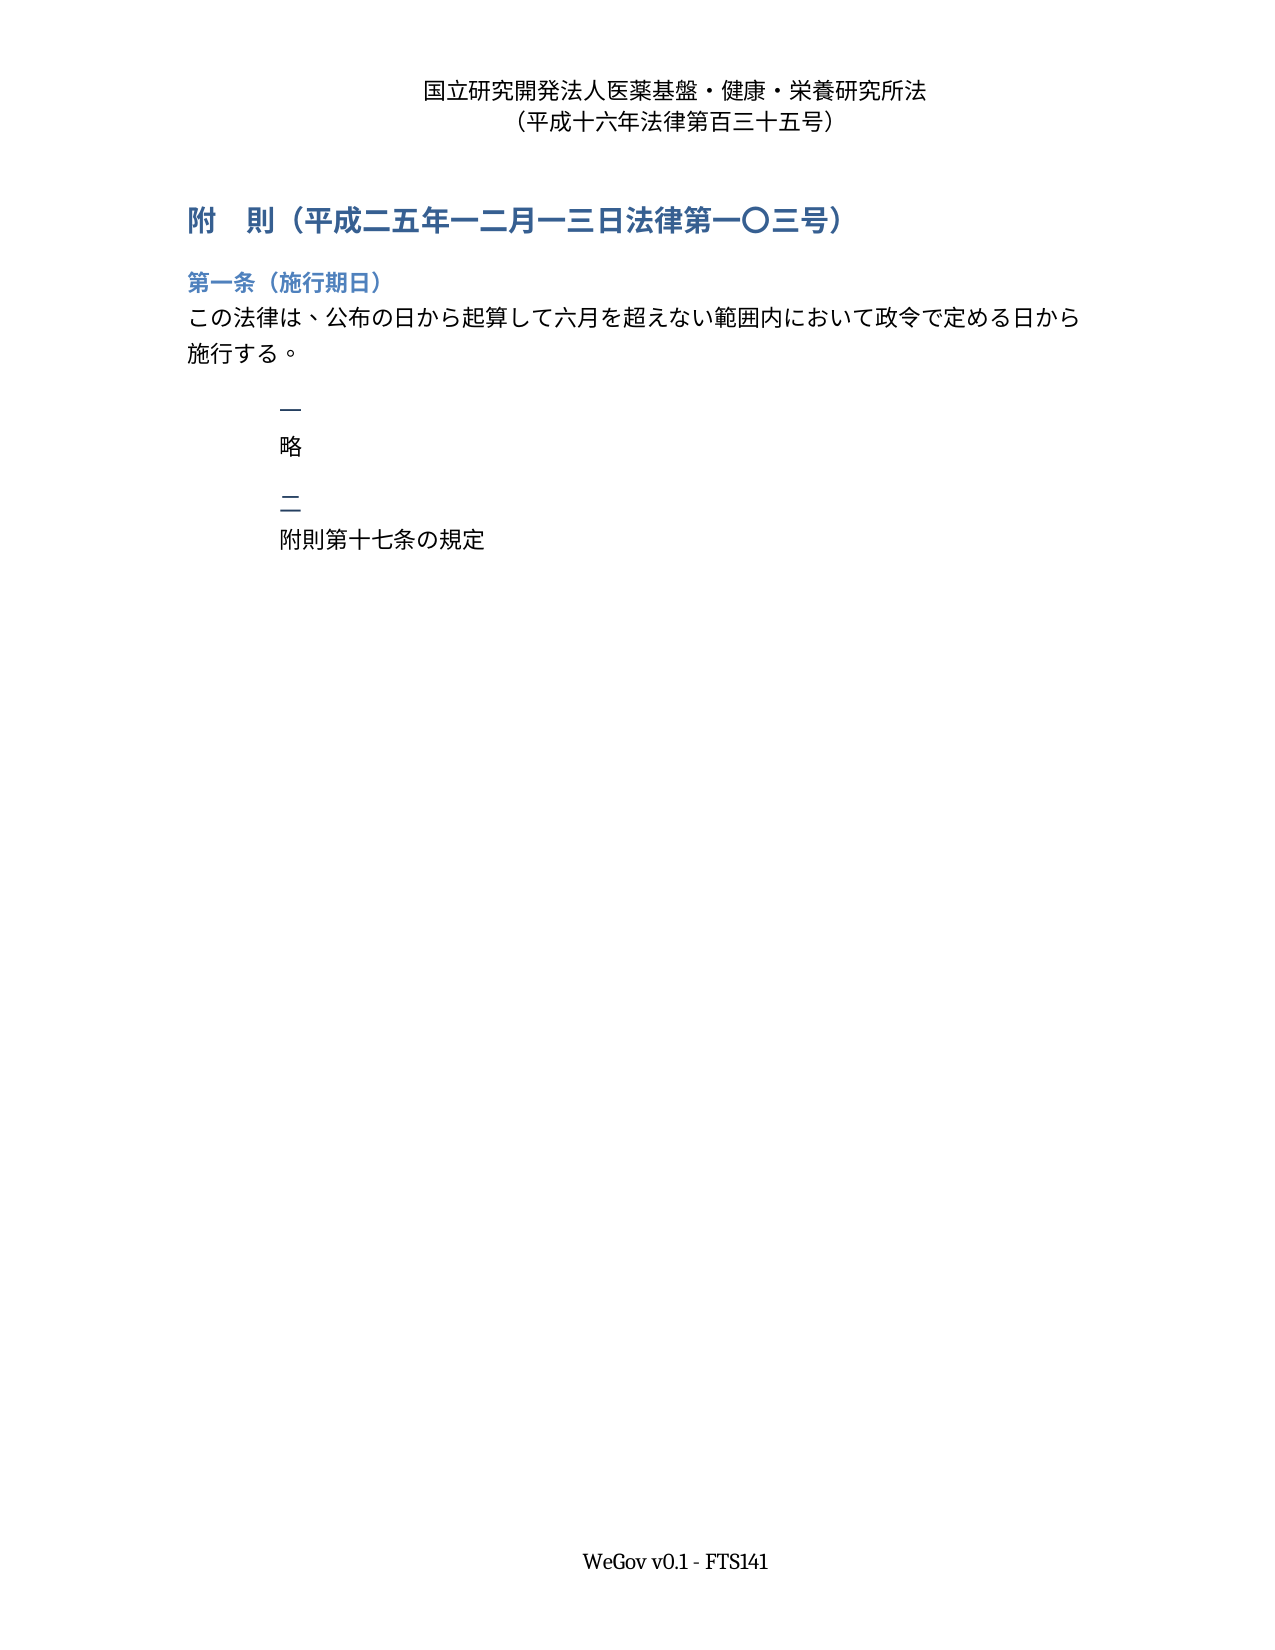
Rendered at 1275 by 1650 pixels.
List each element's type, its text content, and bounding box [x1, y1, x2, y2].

subtitle 二 [279, 488, 1087, 519]
subtitle 附 則（平成二五年一二月一三日法律第一〇三号） [187, 200, 1087, 240]
subtitle 第一条（施行期日） [187, 266, 1087, 298]
text 略 [279, 431, 1087, 462]
text 附則第十七条の規定 [279, 524, 1087, 555]
text この法律は、公布の日から起算して六月を超えない範囲内において政令で定める日から施行する。 [187, 302, 1087, 369]
subtitle 一 [279, 395, 1087, 426]
